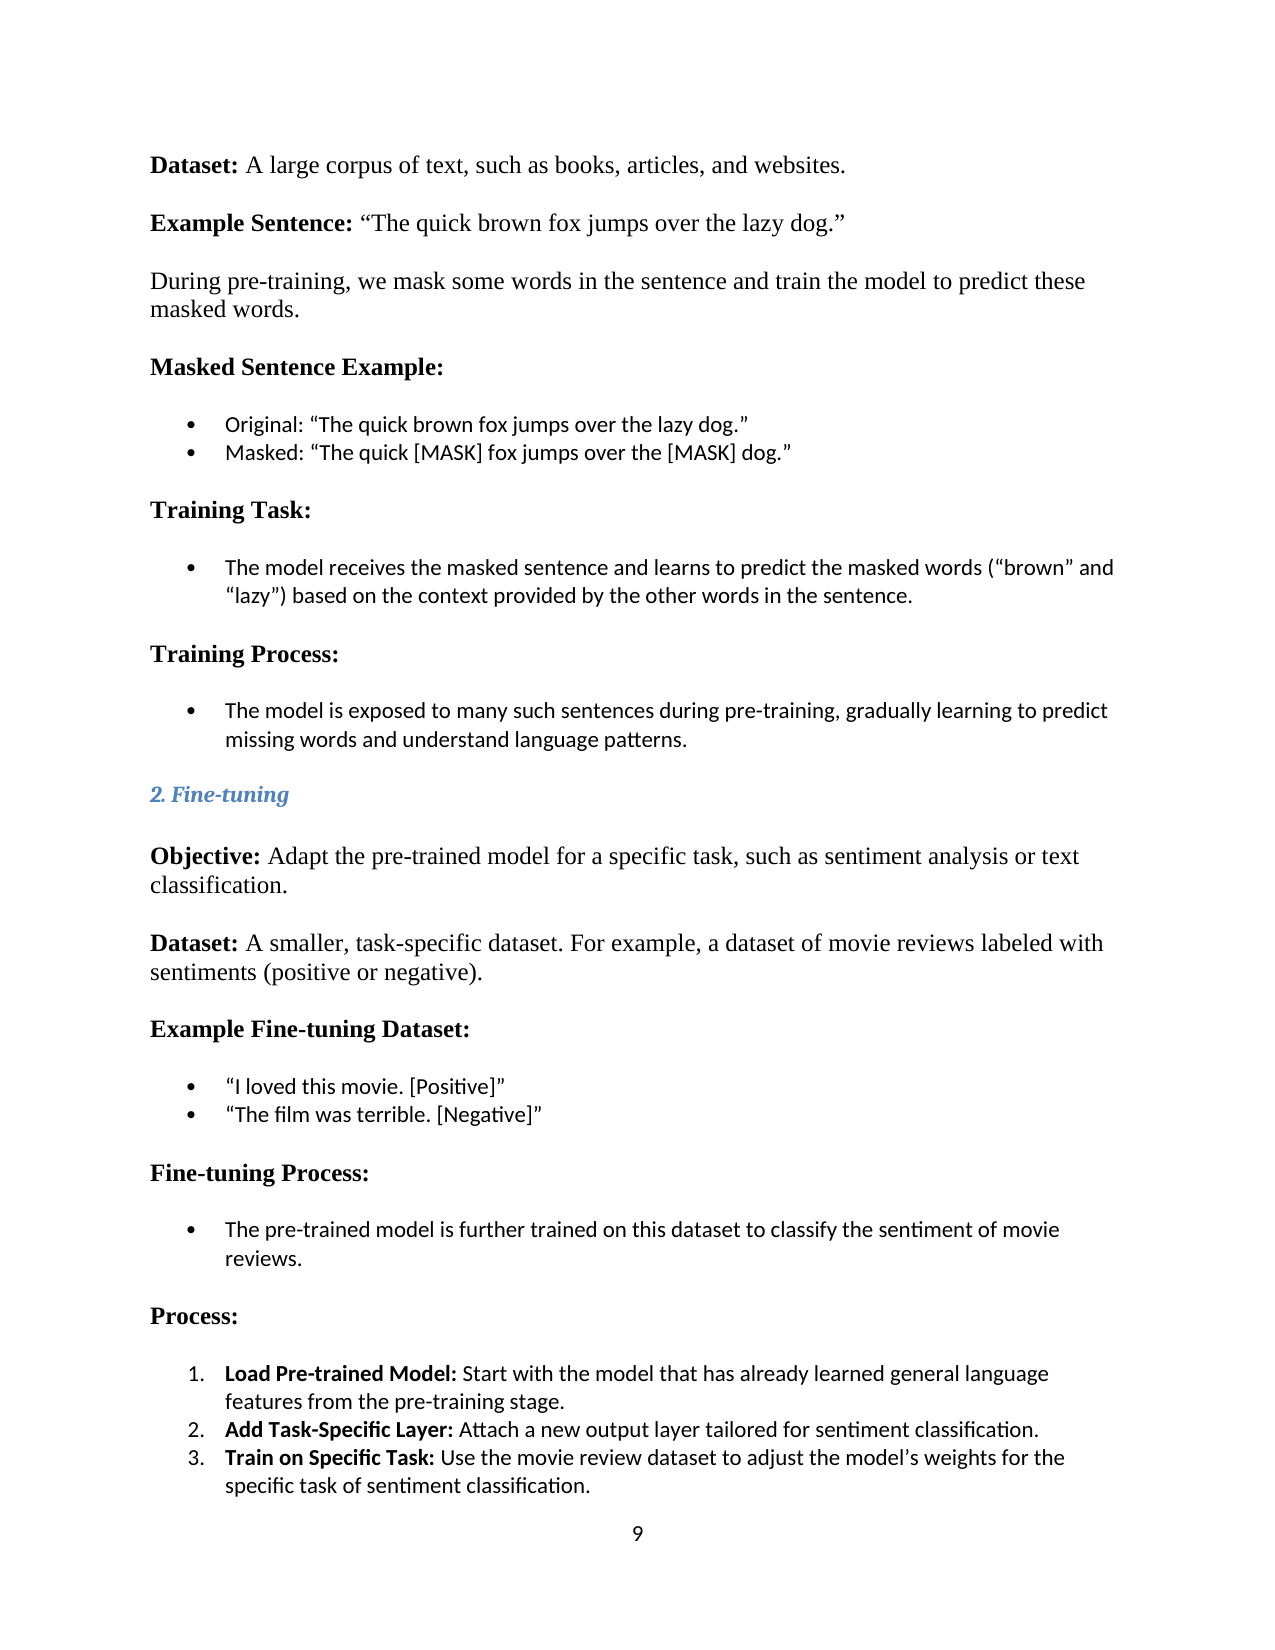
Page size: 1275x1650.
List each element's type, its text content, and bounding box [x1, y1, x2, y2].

text Dataset: A smaller, task-specific dataset. For example, a dataset of movie reviews labeled with sentiments (positive or negative). [150, 928, 1125, 985]
text During pre-training, we mask some words in the sentence and train the model to predict these masked words. [150, 266, 1125, 323]
list The pre-trained model is further trained on this dataset to classify the sentiment of movie reviews. [187, 1216, 1125, 1272]
list Load Pre-trained Model: Start with the model that has already learned general language features from the pre-training stage. [187, 1359, 1125, 1415]
text Dataset: A large corpus of text, such as books, articles, and websites. [150, 150, 1125, 179]
text Fine-tuning Process: [150, 1158, 1125, 1186]
subtitle 2. Fine-tuning [150, 782, 1125, 808]
text Process: [150, 1301, 1125, 1329]
list Original: “The quick brown fox jumps over the lazy dog.” [187, 410, 1125, 438]
list “I loved this movie. [Positive]” [187, 1072, 1125, 1101]
text Training Process: [150, 639, 1125, 667]
list Train on Specific Task: Use the movie review dataset to adjust the model’s weights for the specific task of sentiment classification. [187, 1443, 1125, 1499]
text Objective: Adapt the pre-trained model for a specific task, such as sentiment analysis or text classification. [150, 841, 1125, 899]
text Example Fine-tuning Dataset: [150, 1014, 1125, 1043]
list “The film was terrible. [Negative]” [187, 1101, 1125, 1128]
text Training Task: [150, 496, 1125, 524]
list Masked: “The quick [MASK] fox jumps over the [MASK] dog.” [187, 438, 1125, 466]
text Example Sentence: “The quick brown fox jumps over the lazy dog.” [150, 208, 1125, 237]
list Add Task-Specific Layer: Attach a new output layer tailored for sentiment classification. [187, 1415, 1125, 1443]
list The model receives the masked sentence and learns to predict the masked words (“brown” and “lazy”) based on the context provided by the other words in the sentence. [187, 553, 1125, 609]
list The model is exposed to many such sentences during pre-training, gradually learning to predict missing words and understand language patterns. [187, 697, 1125, 753]
text Masked Sentence Example: [150, 352, 1125, 381]
